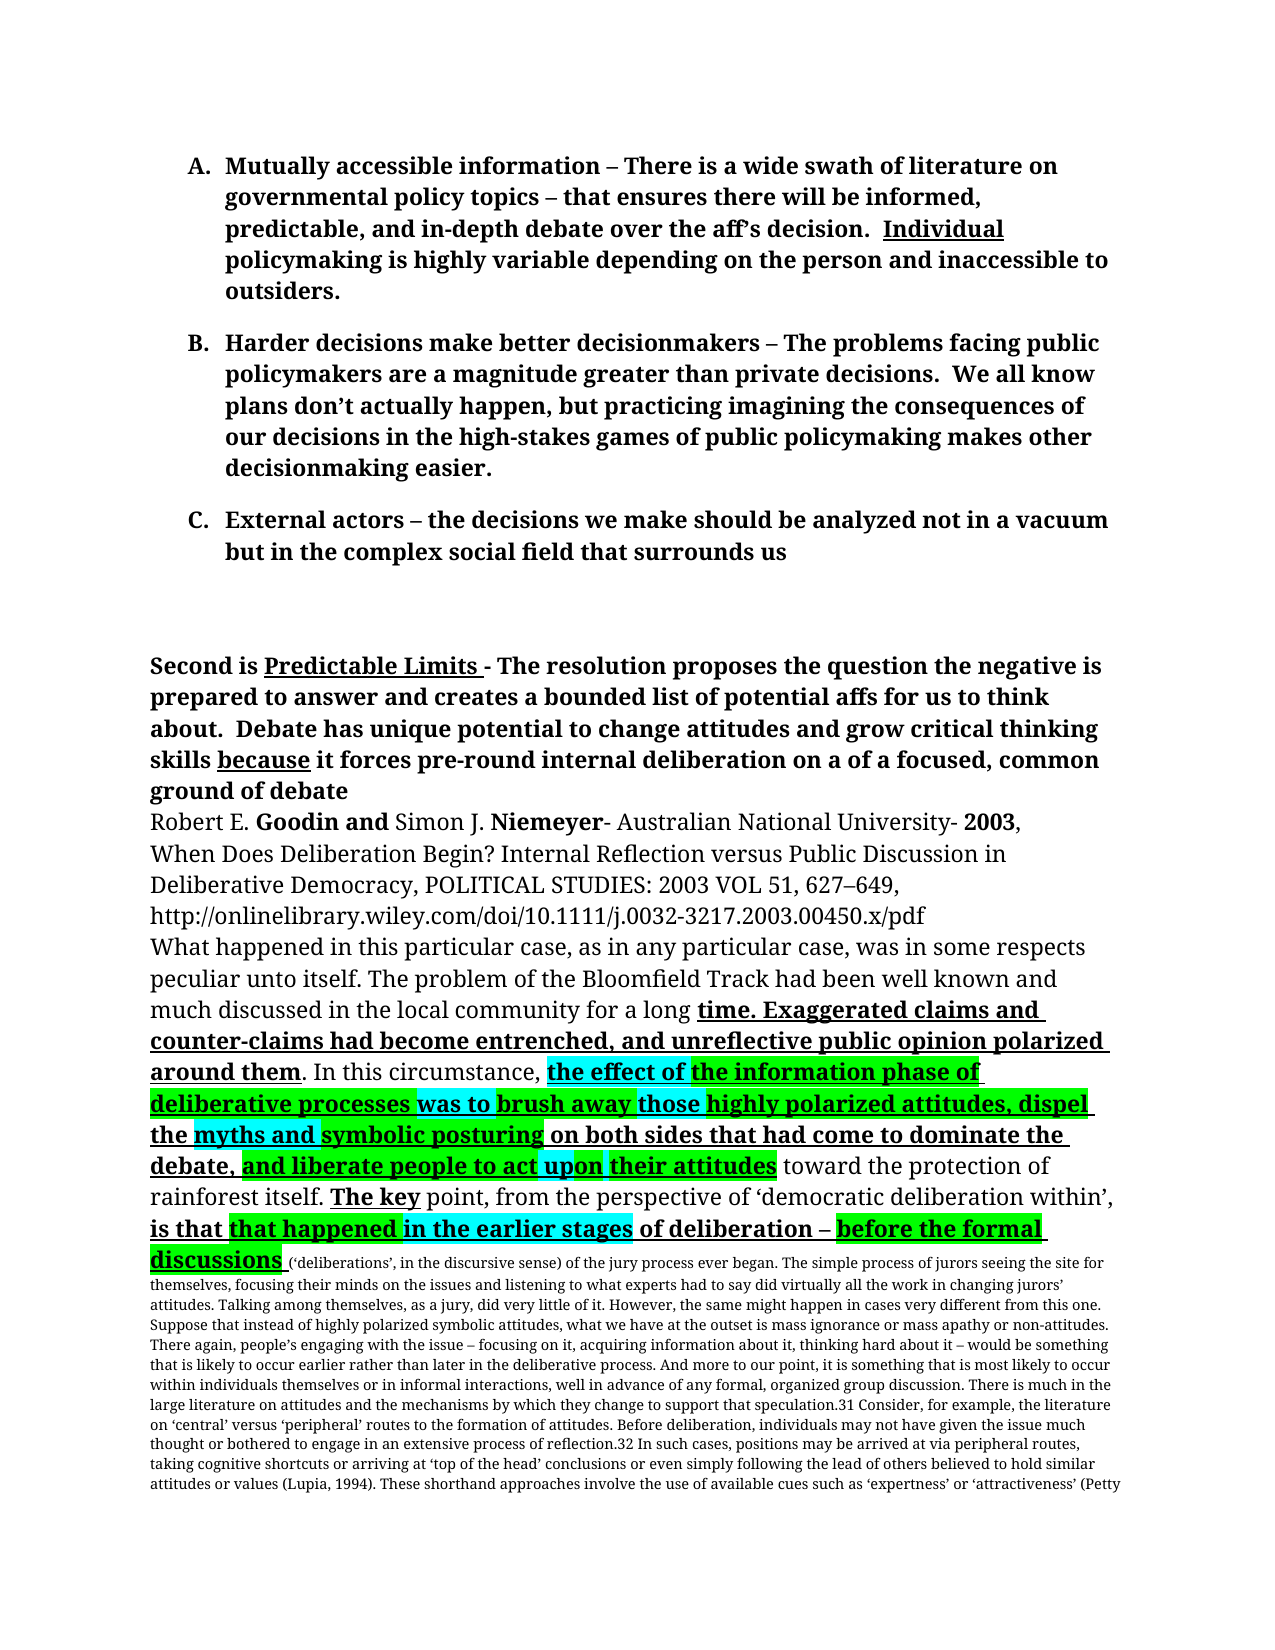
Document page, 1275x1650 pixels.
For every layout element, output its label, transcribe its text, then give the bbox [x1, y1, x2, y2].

subtitle Harder decisions make better decisionmakers – The problems facing public policymakers are a magnitude greater than private decisions. We all know plans don’t actually happen, but practicing imagining the consequences of our decisions in the high-stakes games of public policymaking makes other decisionmaking easier. [187, 327, 1125, 483]
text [150, 931, 1125, 1494]
text Robert E. Goodin and Simon J. Niemeyer- Australian National University- 2003, [150, 806, 1125, 837]
subtitle Second is Predictable Limits - The resolution proposes the question the negative is prepared to answer and creates a bounded list of potential affs for us to think about. Debate has unique potential to change attitudes and grow critical thinking skills because it forces pre-round internal deliberation on a of a focused, common ground of debate [150, 650, 1125, 806]
subtitle Mutually accessible information – There is a wide swath of literature on governmental policy topics – that ensures there will be informed, predictable, and in-depth debate over the aff’s decision. Individual policymaking is highly variable depending on the person and inaccessible to outsiders. [187, 150, 1125, 306]
text When Does Deliberation Begin? Internal Reflection versus Public Discussion in Deliberative Democracy, POLITICAL STUDIES: 2003 VOL 51, 627–649, http://onlinelibrary.wiley.com/doi/10.1111/j.0032-3217.2003.00450.x/pdf [150, 837, 1125, 931]
subtitle External actors – the decisions we make should be analyzed not in a vacuum but in the complex social field that surrounds us [187, 504, 1125, 567]
